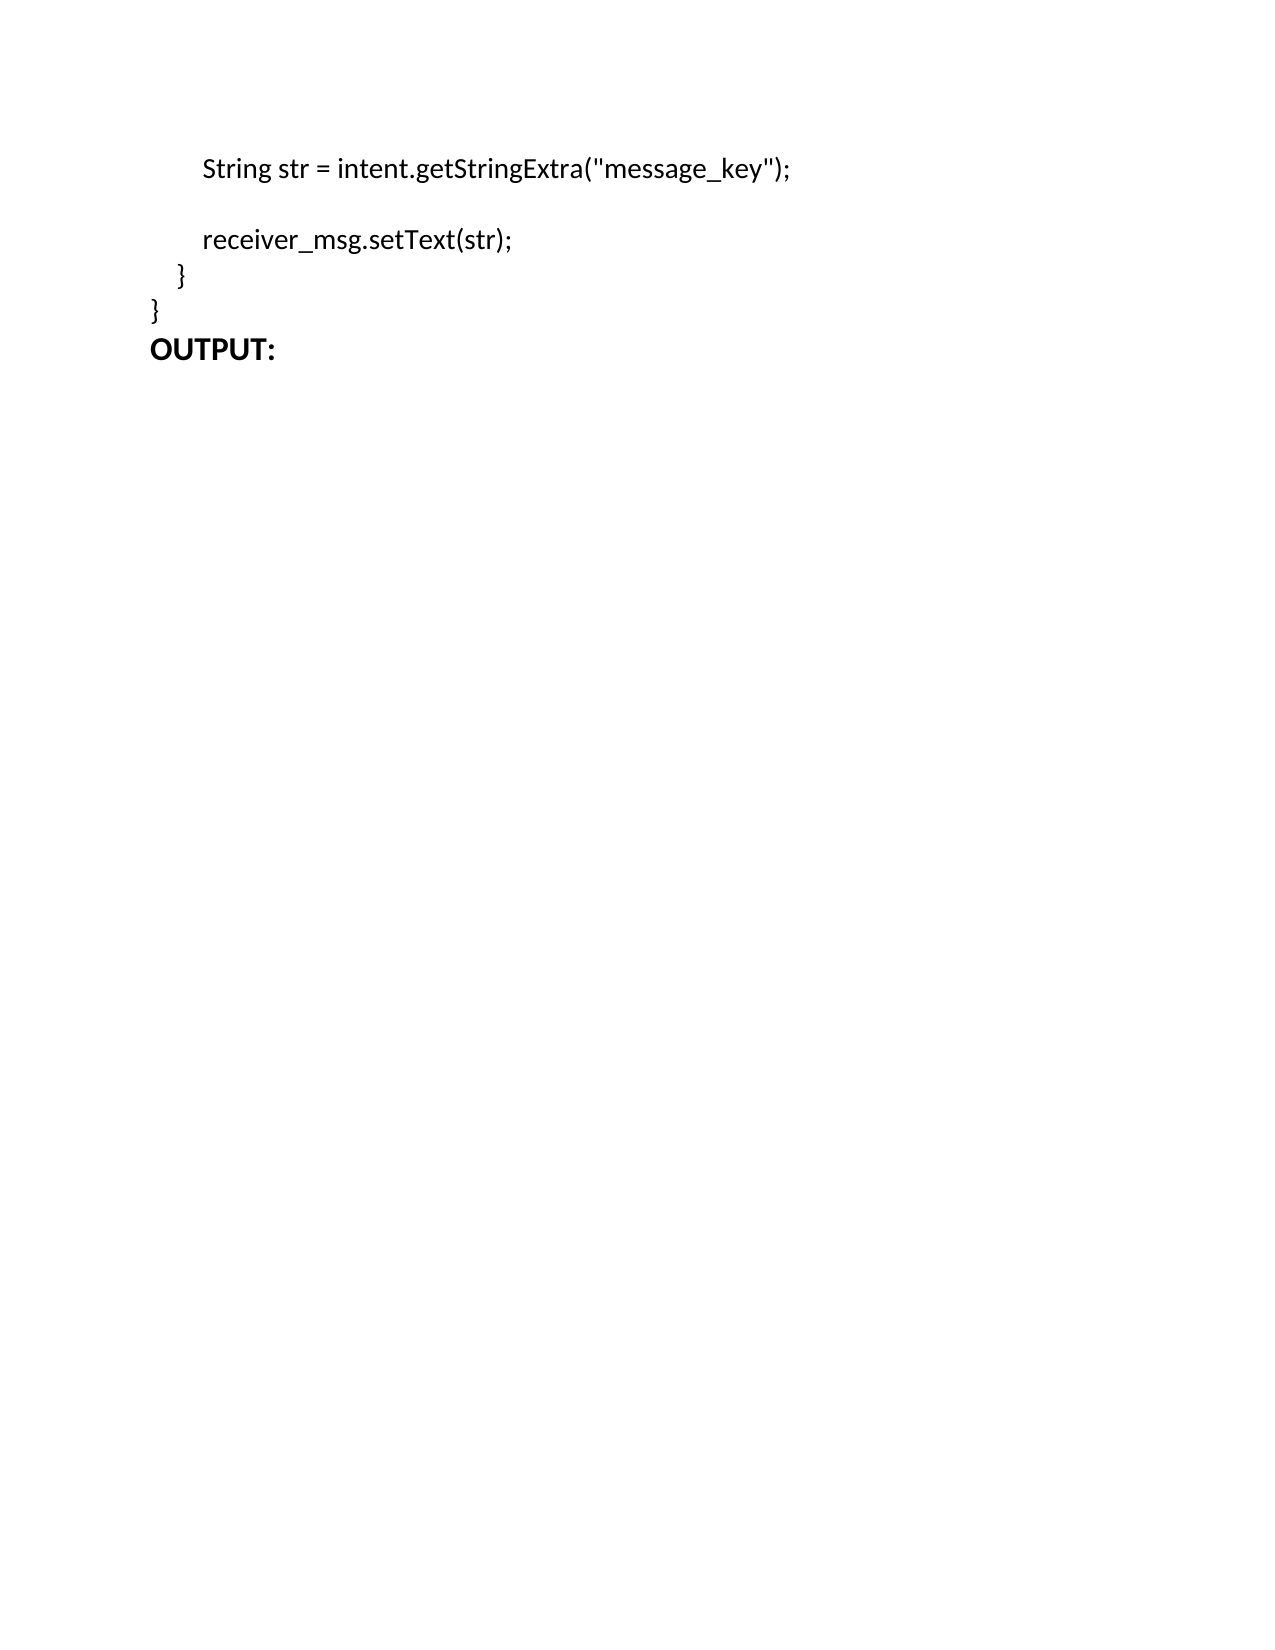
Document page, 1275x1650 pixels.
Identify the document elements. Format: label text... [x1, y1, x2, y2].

text receiver_msg.setText(str); [202, 221, 1133, 257]
text } [176, 257, 1133, 292]
text } [150, 292, 1133, 328]
text String str = intent.getStringExtra("message_key"); [202, 150, 1133, 186]
subtitle OUTPUT: [150, 328, 1133, 368]
